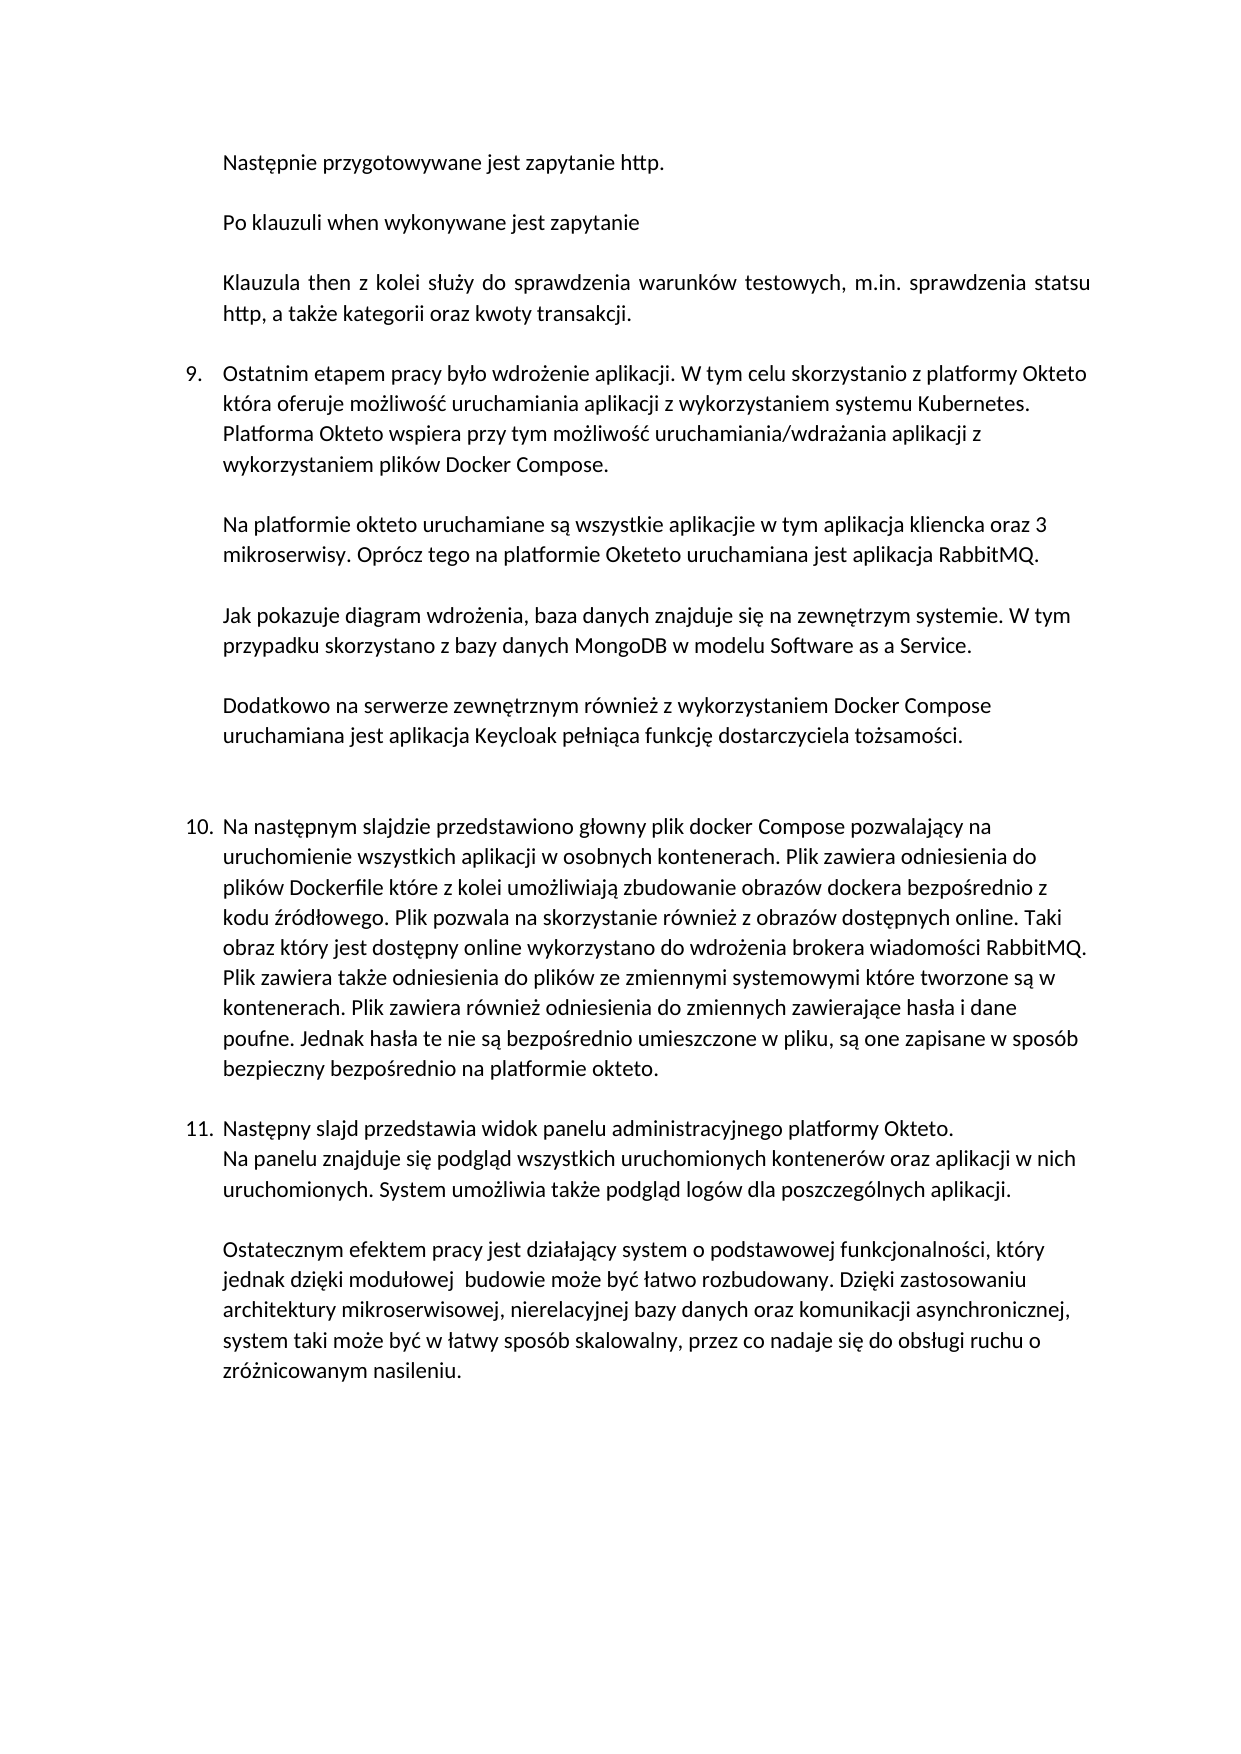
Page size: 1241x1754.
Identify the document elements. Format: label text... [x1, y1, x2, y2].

list Następny slajd przedstawia widok panelu administracyjnego platformy Okteto. [185, 1114, 1093, 1142]
list Klauzula then z kolei służy do sprawdzenia warunków testowych, m.in. sprawdzenia statsu http, a także kategorii oraz kwoty transakcji. [223, 268, 1093, 327]
list Plik zawiera także odniesienia do plików ze zmiennymi systemowymi które tworzone są w kontenerach. Plik zawiera również odniesienia do zmiennych zawierające hasła i dane poufne. Jednak hasła te nie są bezpośrednio umieszczone w pliku, są one zapisane w sposób bezpieczny bezpośrednio na platformie okteto. [223, 963, 1093, 1082]
list Po klauzuli when wykonywane jest zapytanie [223, 208, 1093, 236]
list Ostatnim etapem pracy było wdrożenie aplikacji. W tym celu skorzystanio z platformy Okteto która oferuje możliwość uruchamiania aplikacji z wykorzystaniem systemu Kubernetes. Platforma Okteto wspiera przy tym możliwość uruchamiania/wdrażania aplikacji z wykorzystaniem plików Docker Compose. Na platformie okteto uruchamiane są wszystkie aplikacjie w tym aplikacja kliencka oraz 3 mikroserwisy. Oprócz tego na platformie Oketeto uruchamiana jest aplikacja RabbitMQ. Jak pokazuje diagram wdrożenia, baza danych znajduje się na zewnętrzym systemie. W tym przypadku skorzystano z bazy danych MongoDB w modelu Software as a Service. Dodatkowo na serwerze zewnętrznym również z wykorzystaniem Docker Compose uruchamiana jest aplikacja Keycloak pełniąca funkcję dostarczyciela tożsamości. [185, 359, 1093, 749]
list Następnie przygotowywane jest zapytanie http. [223, 148, 1093, 176]
list Na panelu znajduje się podgląd wszystkich uruchomionych kontenerów oraz aplikacji w nich uruchomionych. System umożliwia także podgląd logów dla poszczególnych aplikacji. [223, 1144, 1093, 1203]
list Na następnym slajdzie przedstawiono głowny plik docker Compose pozwalający na uruchomienie wszystkich aplikacji w osobnych kontenerach. Plik zawiera odniesienia do plików Dockerfile które z kolei umożliwiają zbudowanie obrazów dockera bezpośrednio z kodu źródłowego. Plik pozwala na skorzystanie również z obrazów dostępnych online. Taki obraz który jest dostępny online wykorzystano do wdrożenia brokera wiadomości RabbitMQ. [185, 812, 1093, 961]
list Ostatecznym efektem pracy jest działający system o podstawowej funkcjonalności, który jednak dzięki modułowej budowie może być łatwo rozbudowany. Dzięki zastosowaniu architektury mikroserwisowej, nierelacyjnej bazy danych oraz komunikacji asynchronicznej, system taki może być w łatwy sposób skalowalny, przez co nadaje się do obsługi ruchu o zróżnicowanym nasileniu. [223, 1235, 1093, 1384]
